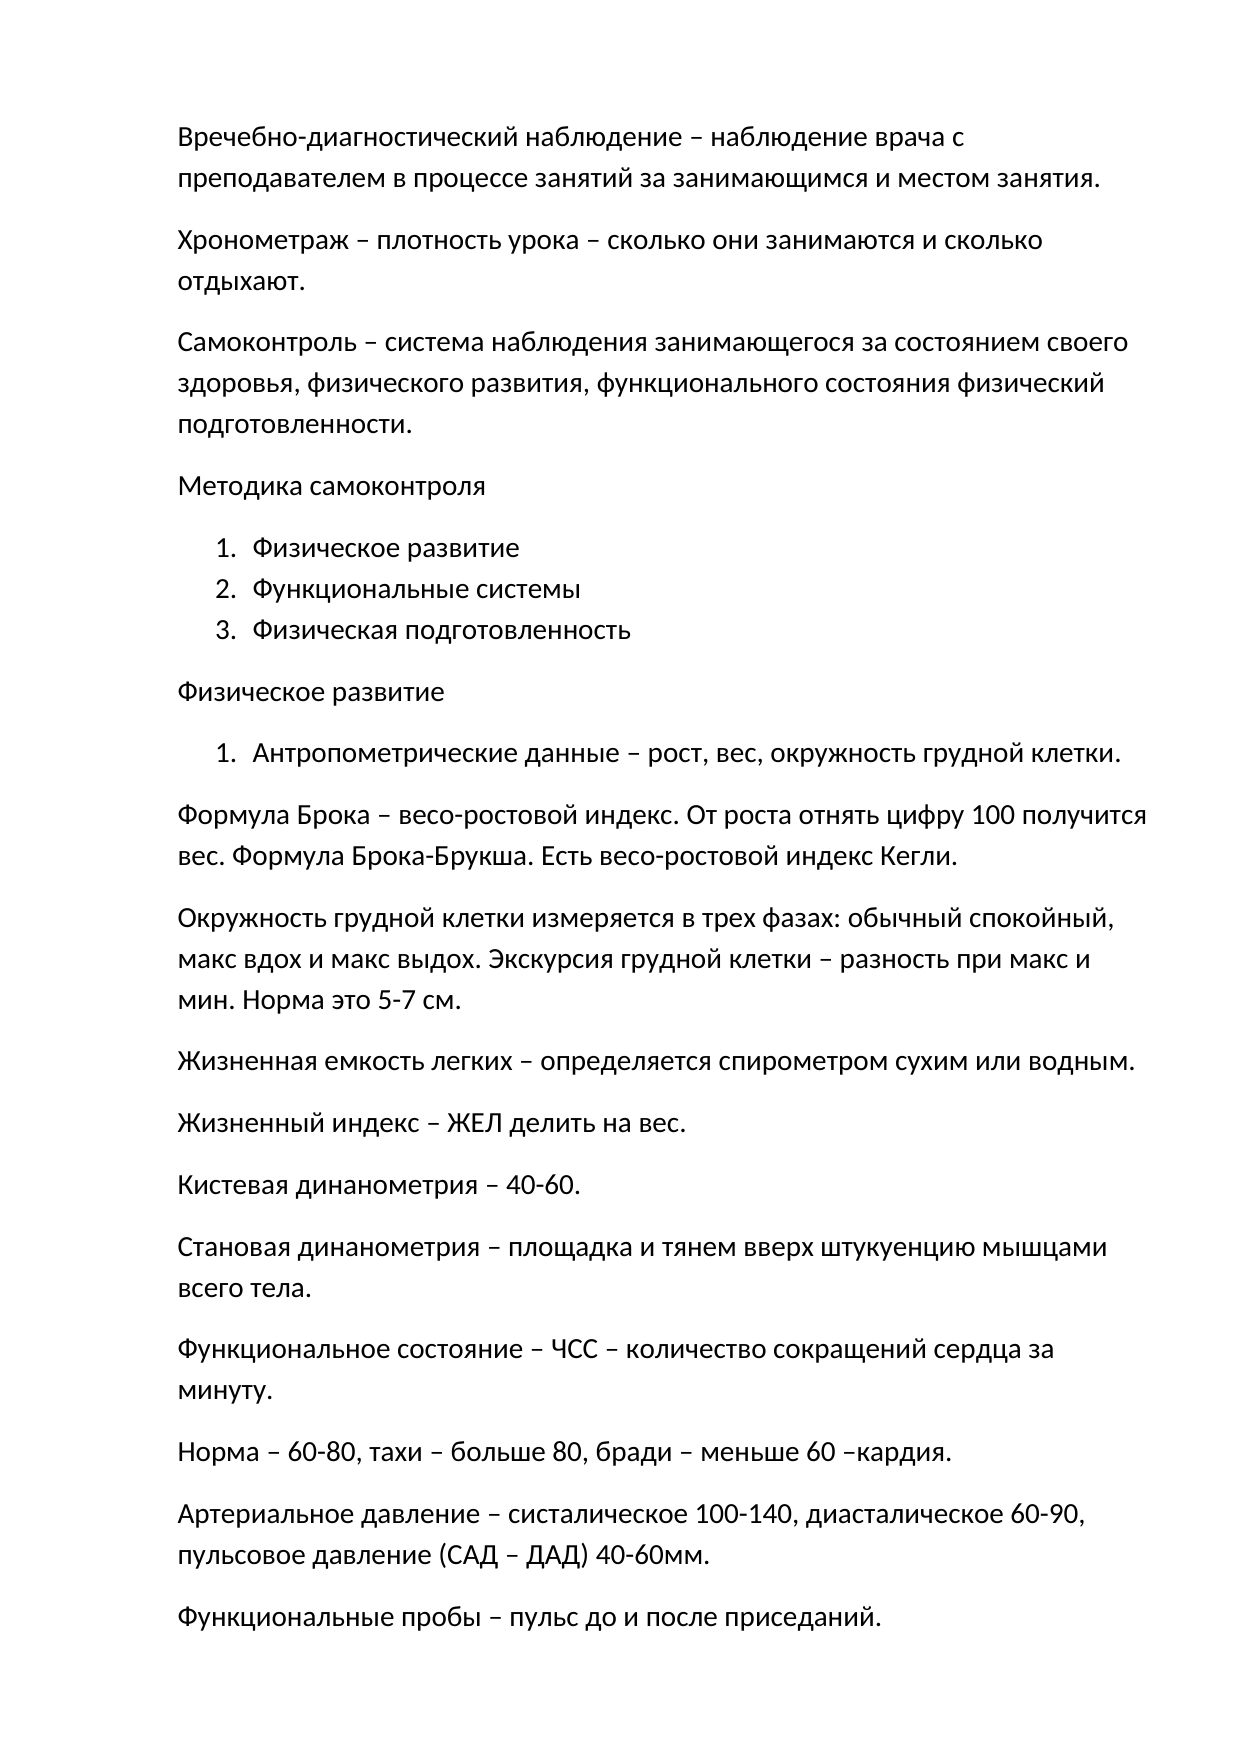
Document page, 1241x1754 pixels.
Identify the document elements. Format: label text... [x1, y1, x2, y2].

text Хронометраж – плотность урока – сколько они занимаются и сколько отдыхают. [177, 221, 1152, 297]
text Окружность грудной клетки измеряется в трех фазах: обычный спокойный, макс вдох и макс выдох. Экскурсия грудной клетки – разность при макс и мин. Норма это 5-7 см. [177, 899, 1152, 1016]
list Физическое развитие [215, 529, 1152, 564]
text Функциональные пробы – пульс до и после приседаний. [177, 1598, 1152, 1633]
text Жизненный индекс – ЖЕЛ делить на вес. [177, 1104, 1152, 1140]
list Физическая подготовленность [215, 611, 1152, 646]
text Артериальное давление – систалическое 100-140, диасталическое 60-90, пульсовое давление (САД – ДАД) 40-60мм. [177, 1495, 1152, 1572]
text Жизненная емкость легких – определяется спирометром сухим или водным. [177, 1042, 1152, 1078]
text Формула Брока – весо-ростовой индекс. От роста отнять цифру 100 получится вес. Формула Брока-Брукша. Есть весо-ростовой индекс Кегли. [177, 796, 1152, 873]
text Методика самоконтроля [177, 467, 1152, 503]
text Функциональное состояние – ЧСС – количество сокращений сердца за минуту. [177, 1331, 1152, 1407]
text Норма – 60-80, тахи – больше 80, бради – меньше 60 –кардия. [177, 1433, 1152, 1469]
list Антропометрические данные – рост, вес, окружность грудной клетки. [215, 734, 1152, 770]
text Кистевая динанометрия – 40-60. [177, 1166, 1152, 1202]
list Функциональные системы [215, 570, 1152, 606]
text Самоконтроль – система наблюдения занимающегося за состоянием своего здоровья, физического развития, функционального состояния физический подготовленности. [177, 323, 1152, 441]
text Становая динанометрия – площадка и тянем вверх штукуенцию мышцами всего тела. [177, 1228, 1152, 1304]
text Физическое развитие [177, 673, 1152, 708]
text Вречебно-диагностический наблюдение – наблюдение врача с преподавателем в процессе занятий за занимающимся и местом занятия. [177, 118, 1152, 195]
